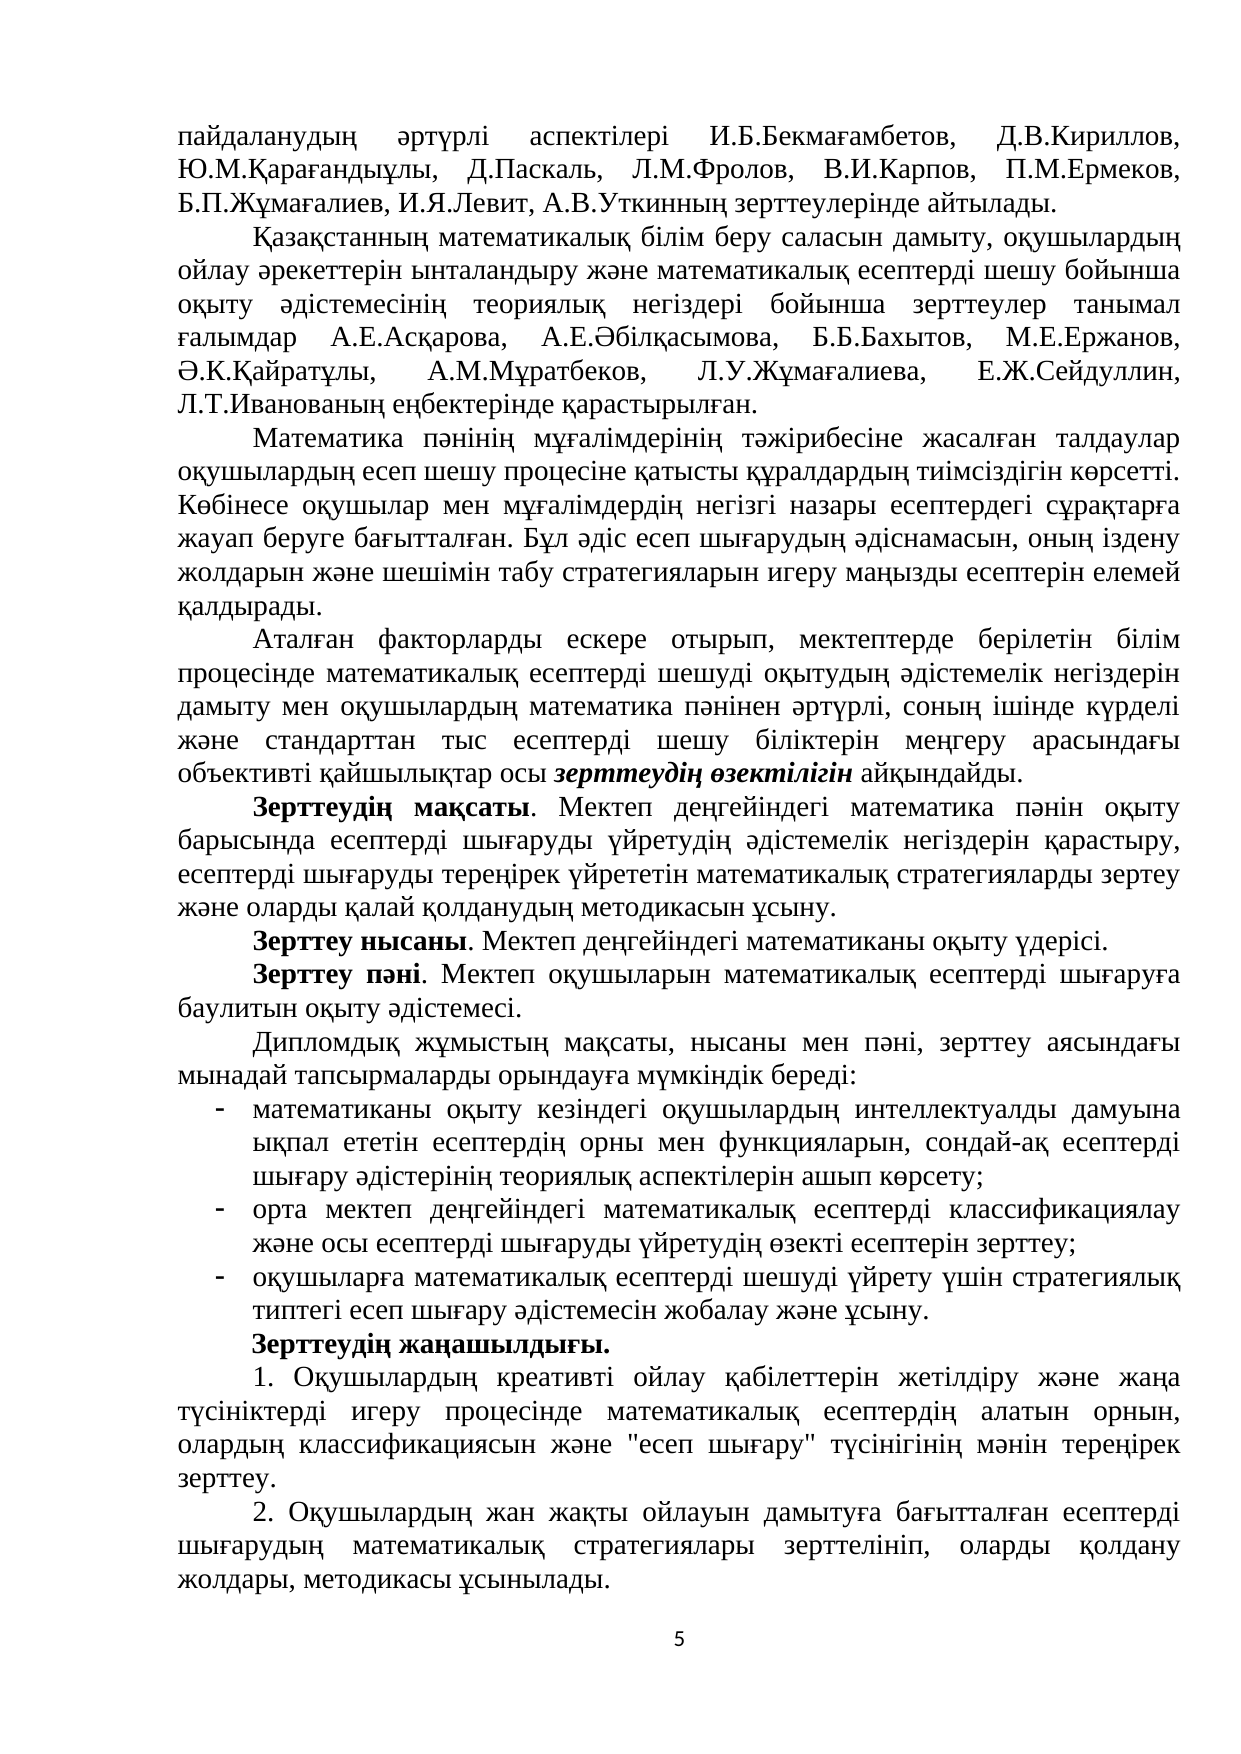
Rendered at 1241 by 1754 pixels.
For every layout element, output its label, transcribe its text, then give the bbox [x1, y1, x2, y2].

text Зерттеудің жаңашылдығы. [215, 1326, 1181, 1359]
text 2. Оқушылардың жан жақты ойлауын дамытуға бағытталған есептерді шығарудың математикалық стратегиялары зерттелініп, оларды қолдану жолдары, методикасы ұсынылады. [177, 1494, 1181, 1594]
text Қазақстанның математикалық білім беру саласын дамыту, оқушылардың ойлау әрекеттерін ынталандыру және математикалық есептерді шешу бойынша оқыту әдістемесінің теориялық негіздері бойынша зерттеулер танымал ғалымдар А.Е.Асқарова, А.Е.Әбілқасымова, Б.Б.Бахытов, М.Е.Ержанов, Ә.К.Қайратұлы, А.М.Мұратбеков, Л.У.Жұмағалиева, Е.Ж.Сейдуллин, Л.Т.Иванованың еңбектерінде қарастырылған. [177, 219, 1181, 420]
list математиканы оқыту кезіндегі оқушылардың интеллектуалды дамуына ықпал ететін есептердің орны мен функцияларын, сондай-ақ есептерді шығару әдістерінің теориялық аспектілерін ашып көрсету; [215, 1091, 1181, 1192]
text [177, 118, 1181, 219]
text Зерттеу пәні. Мектеп оқушыларын математикалық есептерді шығаруға баулитын оқыту әдістемесі. [177, 957, 1181, 1024]
list орта мектеп деңгейіндегі математикалық есептерді классификациялау және осы есептерді шығаруды үйретудің өзекті есептерін зерттеу; [215, 1192, 1181, 1259]
text Аталған факторларды ескере отырып, мектептерде берілетін білім процесінде математикалық есептерді шешуді оқытудың әдістемелік негіздерін дамыту мен оқушылардың математика пәнінен әртүрлі, соның ішінде күрделі және стандарттан тыс есептерді шешу біліктерін меңгеру арасындағы объективті қайшылықтар осы зерттеудің өзектілігін айқындайды. [177, 621, 1181, 789]
text Зерттеу нысаны. Мектеп деңгейіндегі математиканы оқыту үдерісі. [177, 923, 1181, 957]
text Дипломдық жұмыстың мақсаты, нысаны мен пәні, зерттеу аясындағы мынадай тапсырмаларды орындауға мүмкіндік береді: [177, 1024, 1181, 1091]
text Зерттеудің мақсаты. Мектеп деңгейіндегі математика пәнін оқыту барысында есептерді шығаруды үйретудің әдістемелік негіздерін қарастыру, есептерді шығаруды тереңірек үйрететін математикалық стратегияларды зертеу және оларды қалай қолданудың методикасын ұсыну. [177, 789, 1181, 923]
list оқушыларға математикалық есептерді шешуді үйрету үшін стратегиялық типтегі есеп шығару әдістемесін жобалау және ұсыну. [215, 1259, 1181, 1326]
text Математика пәнінің мұғалімдерінің тәжірибесіне жасалған талдаулар оқушылардың есеп шешу процесіне қатысты құралдардың тиімсіздігін көрсетті. Көбінесе оқушылар мен мұғалімдердің негізгі назары есептердегі сұрақтарға жауап беруге бағытталған. Бұл әдіс есеп шығарудың әдіснамасын, оның іздену жолдарын және шешімін табу стратегияларын игеру маңызды есептерін елемей қалдырады. [177, 420, 1181, 621]
text 1. Оқушылардың креативті ойлау қабілеттерін жетілдіру және жаңа түсініктерді игеру процесінде математикалық есептердің алатын орнын, олардың классификациясын және "есеп шығару" түсінігінің мәнін тереңірек зерттеу. [177, 1359, 1181, 1494]
